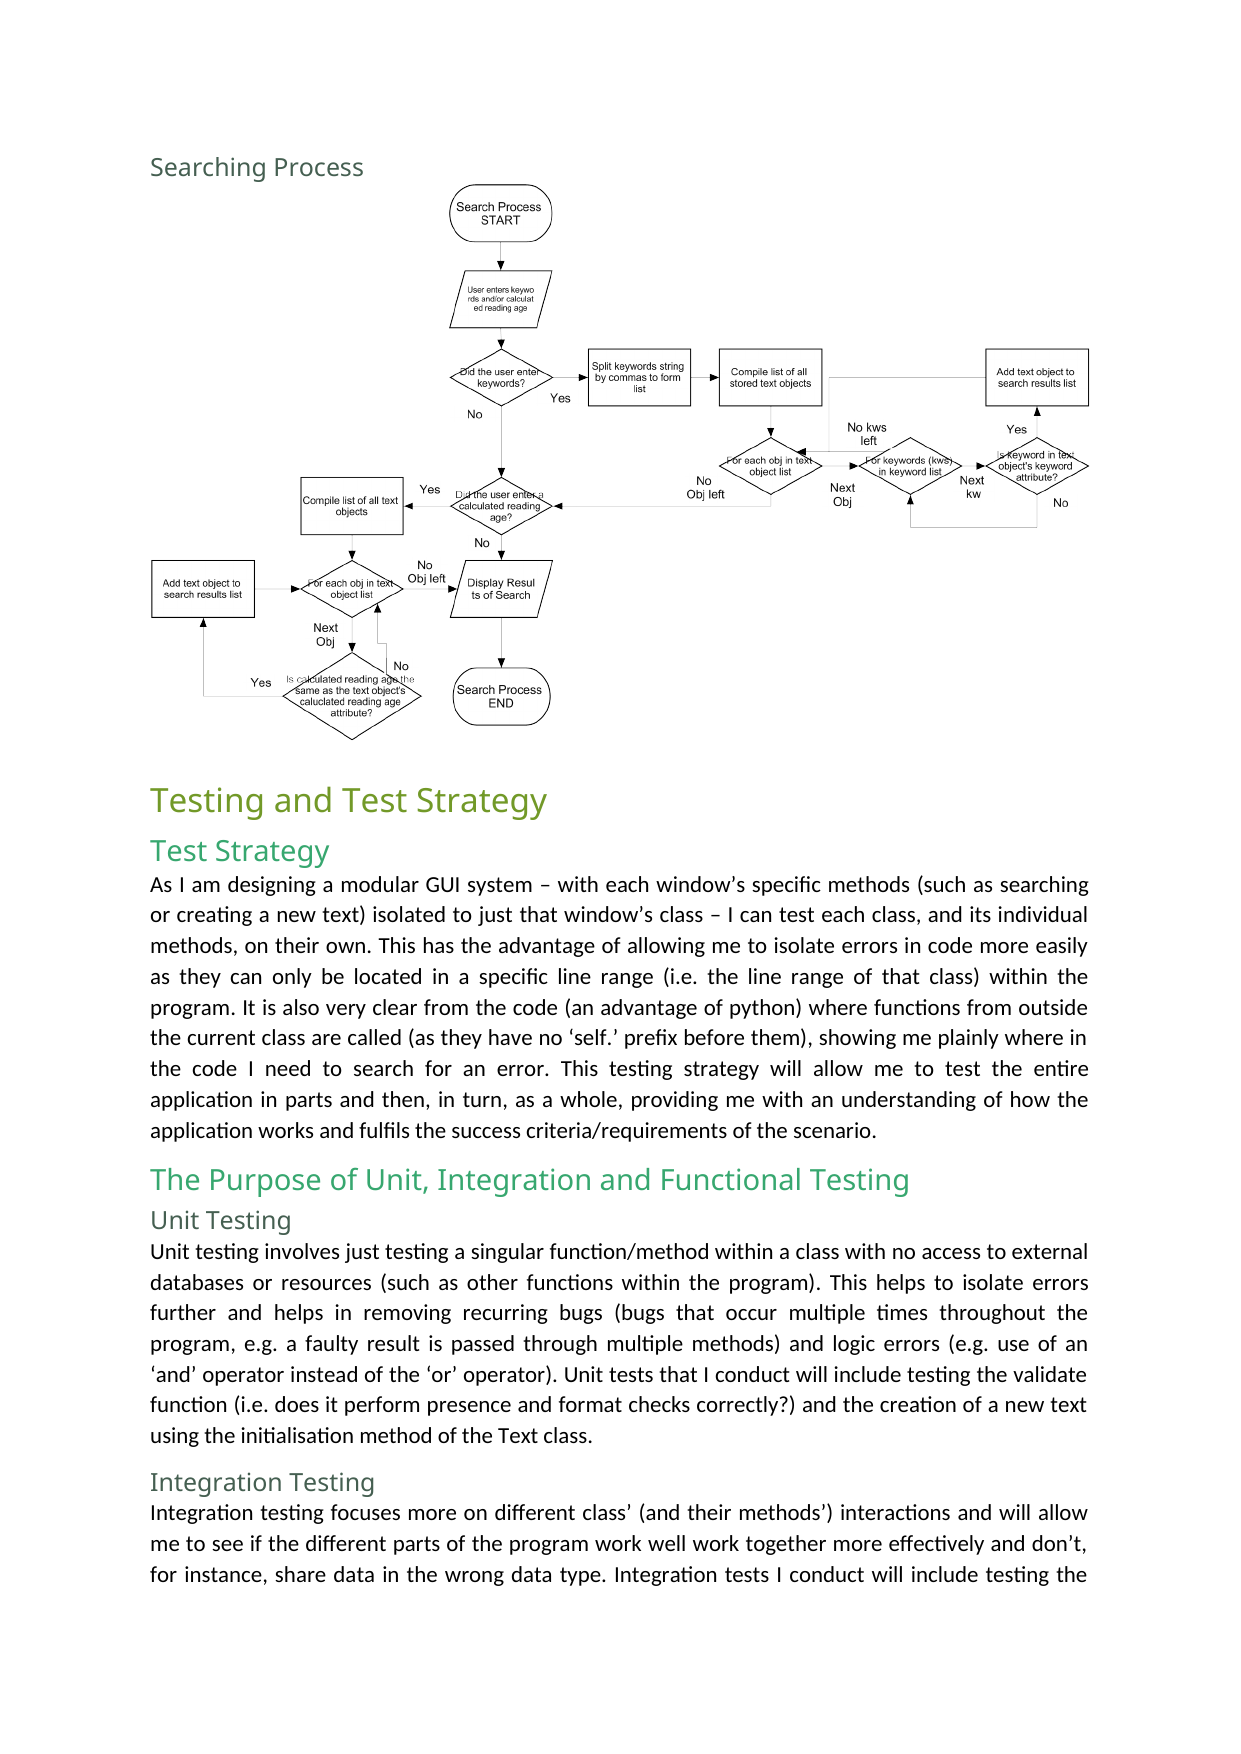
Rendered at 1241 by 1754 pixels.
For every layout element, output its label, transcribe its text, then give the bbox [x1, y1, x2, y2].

text As I am designing a modular GUI system – with each window’s specific methods (such as searching or creating a new text) isolated to just that window’s class – I can test each class, and its individual methods, on their own. This has the advantage of allowing me to isolate errors in code more easily as they can only be located in a specific line range (i.e. the line range of that class) within the program. It is also very clear from the code (an advantage of python) where functions from outside the current class are called (as they have no ‘self.’ prefix before them), showing me plainly where in the code I need to search for an error. This testing strategy will allow me to test the entire application in parts and then, in turn, as a whole, providing me with an understanding of how the application works and fulfils the success criteria/requirements of the scenario. [150, 870, 1090, 1144]
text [150, 1498, 1090, 1588]
subtitle The Purpose of Unit, Integration and Functional Testing [150, 1159, 1090, 1199]
subtitle Integration Testing [150, 1464, 1090, 1498]
subtitle Searching Process [150, 150, 1090, 184]
subtitle Testing and Test Strategy [150, 776, 1090, 822]
subtitle Unit Testing [150, 1203, 1090, 1237]
picture [150, 184, 1091, 741]
subtitle Test Strategy [150, 830, 1090, 870]
text Unit testing involves just testing a singular function/method within a class with no access to external databases or resources (such as other functions within the program). This helps to isolate errors further and helps in removing recurring bugs (bugs that occur multiple times throughout the program, e.g. a faulty result is passed through multiple methods) and logic errors (e.g. use of an ‘and’ operator instead of the ‘or’ operator). Unit tests that I conduct will include testing the validate function (i.e. does it perform presence and format checks correctly?) and the creation of a new text using the initialisation method of the Text class. [150, 1237, 1090, 1449]
